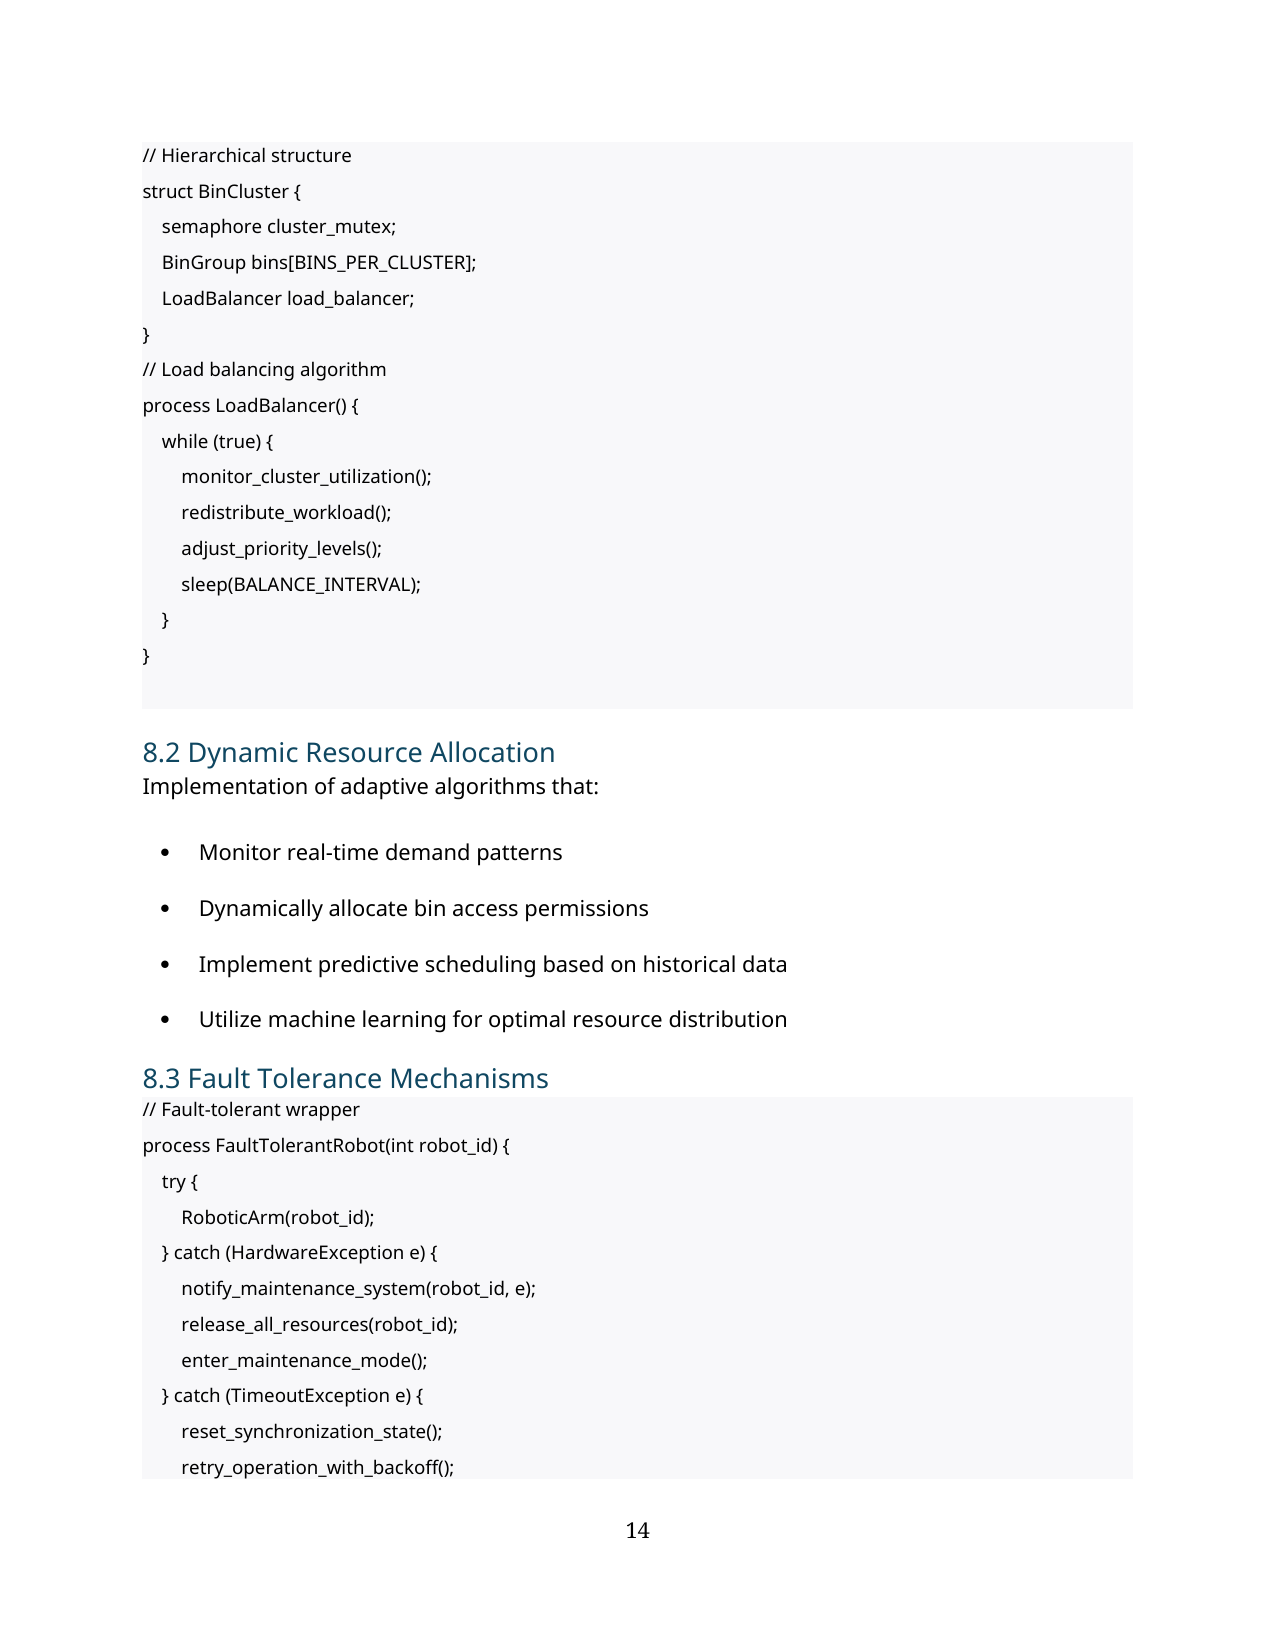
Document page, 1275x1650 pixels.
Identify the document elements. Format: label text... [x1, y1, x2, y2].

list Implement predictive scheduling based on historical data [161, 949, 1133, 978]
list Utilize machine learning for optimal resource distribution [161, 1004, 1133, 1034]
subtitle 8.3 Fault Tolerance Mechanisms [142, 1060, 1133, 1097]
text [142, 1097, 1133, 1479]
subtitle 8.2 Dynamic Resource Allocation [142, 734, 1133, 771]
text // Hierarchical structure struct BinCluster { semaphore cluster_mutex; BinGroup bins[BINS_PER_CLUSTER]; LoadBalancer load_balancer; } // Load balancing algorithm process LoadBalancer() { while (true) { monitor_cluster_utilization(); redistribute_workload(); adjust_priority_levels(); sleep(BALANCE_INTERVAL); } } [142, 142, 1133, 709]
list Dynamically allocate bin access permissions [161, 893, 1133, 923]
list Monitor real-time demand patterns [161, 837, 1133, 867]
text Implementation of adaptive algorithms that: [142, 771, 1133, 801]
